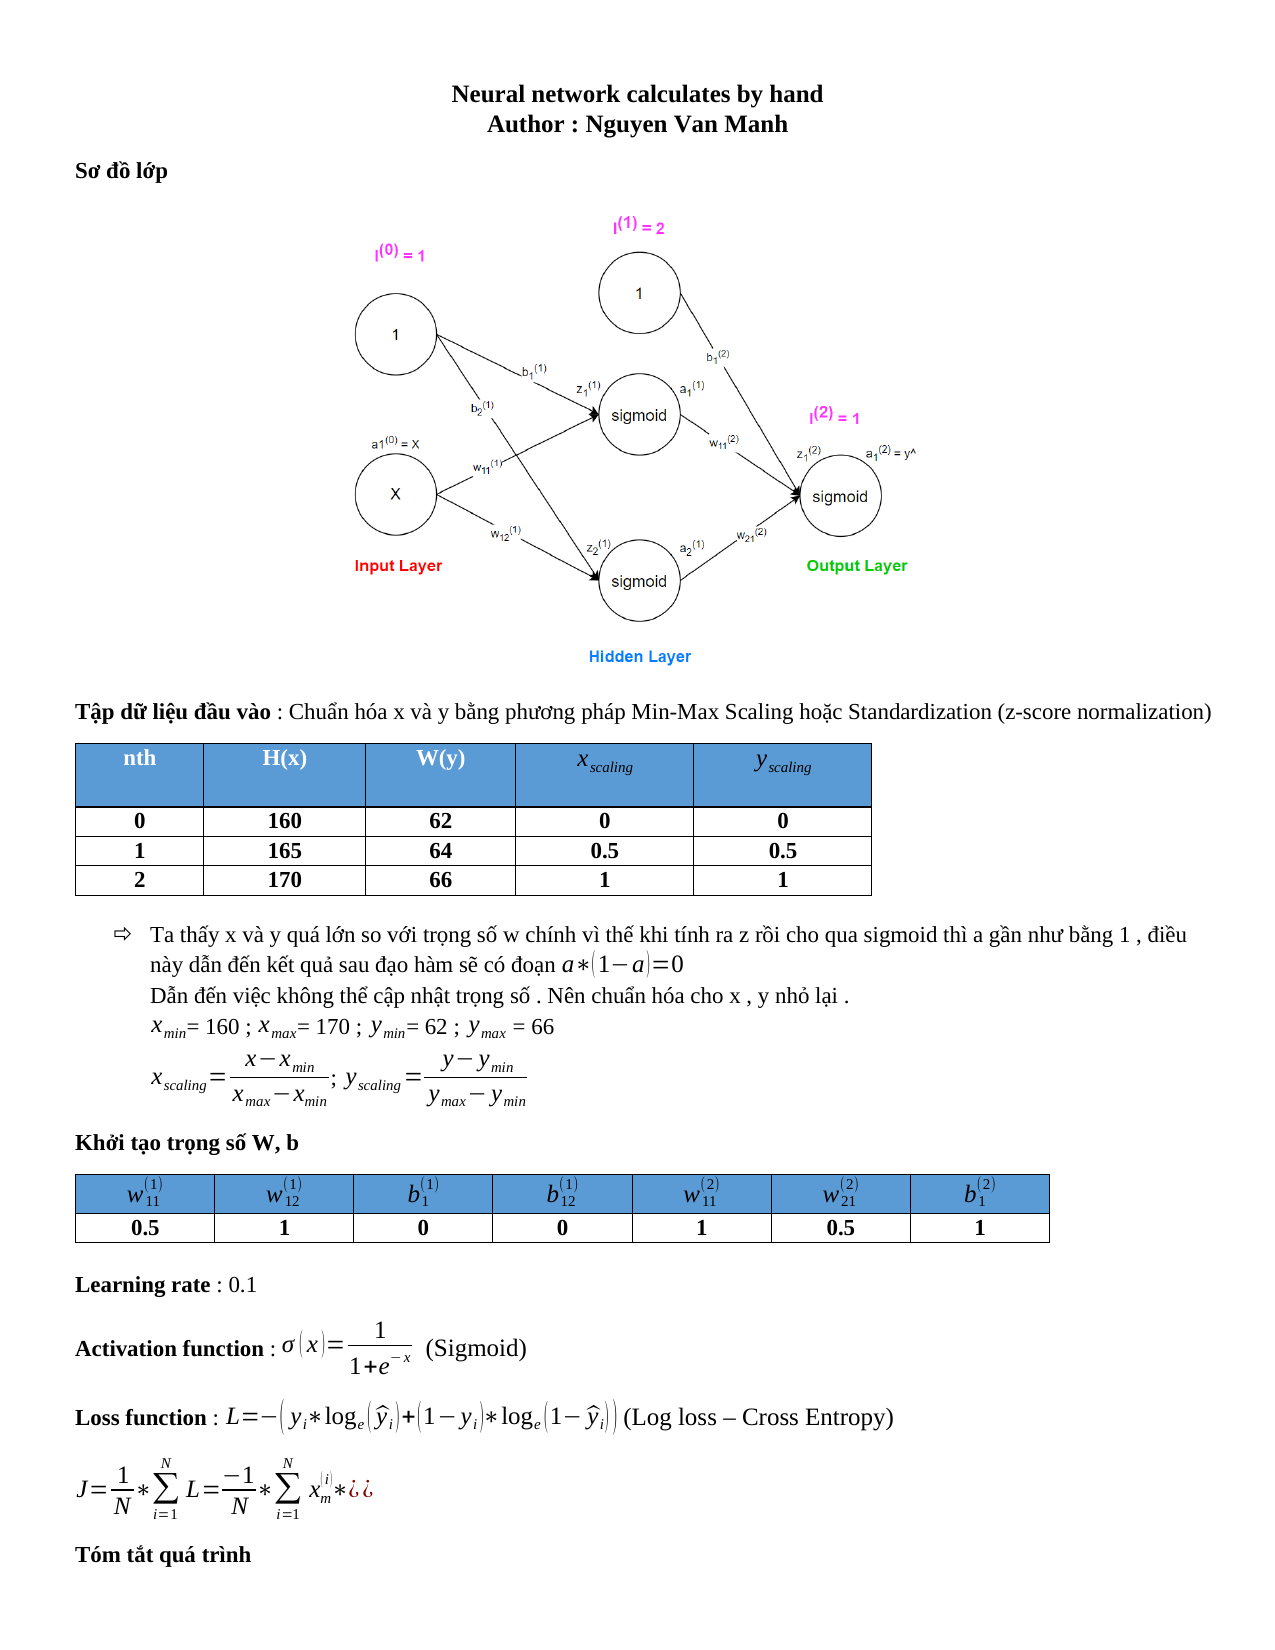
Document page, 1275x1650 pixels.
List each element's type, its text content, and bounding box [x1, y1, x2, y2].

picture [341, 201, 934, 680]
table_header [215, 1175, 353, 1213]
table_cell 0.5 [516, 837, 693, 865]
table_cell 0 [493, 1214, 632, 1242]
table_header [493, 1175, 632, 1213]
table_cell 160 [204, 808, 365, 836]
list Dẫn đến việc không thể cập nhật trọng số . Nên chuẩn hóa cho x , y nhỏ lại . [150, 982, 1200, 1008]
text Sơ đồ lớp [75, 157, 1200, 183]
table_cell 0 [354, 1214, 492, 1242]
table_cell 0.5 [772, 1214, 910, 1242]
table_cell 1 [633, 1214, 771, 1242]
table_cell 0.5 [76, 1214, 214, 1242]
table_header [694, 744, 871, 806]
table_header [911, 1175, 1049, 1213]
table_cell 64 [366, 837, 515, 865]
table_cell 170 [204, 866, 365, 895]
table_cell 1 [215, 1214, 353, 1242]
table_cell 1 [76, 837, 203, 865]
list Ta thấy x và y quá lớn so với trọng số w chính vì thế khi tính ra z rồi cho qua sigmoid thì a gần như bằng 1 , điều này dẫn đến kết quả sau đạo hàm sẽ có đoạn [112, 921, 1200, 980]
table_header [772, 1175, 910, 1213]
table_cell 0.5 [694, 837, 871, 865]
text Learning rate : 0.1 [75, 1272, 1200, 1298]
table_cell 0 [694, 808, 871, 836]
table_header [76, 1175, 214, 1213]
text Loss function : (Log loss – Cross Entropy) [75, 1398, 1200, 1437]
text Activation function : (Sigmoid) [75, 1317, 1200, 1379]
table_header [354, 1175, 492, 1213]
table_header H(x) [204, 744, 365, 806]
list ; [150, 1044, 1200, 1110]
table_cell 0 [516, 808, 693, 836]
subtitle Neural network calculates by hand [75, 79, 1200, 108]
table_cell 62 [366, 808, 515, 836]
table_cell 66 [366, 866, 515, 895]
table_cell 1 [694, 866, 871, 895]
table_header nth [76, 744, 203, 806]
text Khởi tạo trọng số W, b [75, 1129, 1200, 1156]
table_header [516, 744, 693, 806]
text Tóm tắt quá trình [75, 1541, 1200, 1567]
text Author : Nguyen Van Manh [75, 109, 1200, 138]
table_header [633, 1175, 771, 1213]
list = 160 ; = 170 ; = 62 ; = 66 [150, 1010, 1200, 1042]
table_cell 1 [911, 1214, 1049, 1242]
text Tập dữ liệu đầu vào : Chuẩn hóa x và y bằng phương pháp Min-Max Scaling hoặc Standardization (z-score normalization) [75, 698, 1247, 724]
table_cell 1 [516, 866, 693, 895]
table_cell 2 [76, 866, 203, 895]
table_cell 165 [204, 837, 365, 865]
table_cell 0 [76, 808, 203, 836]
table_header W(y) [366, 744, 515, 806]
